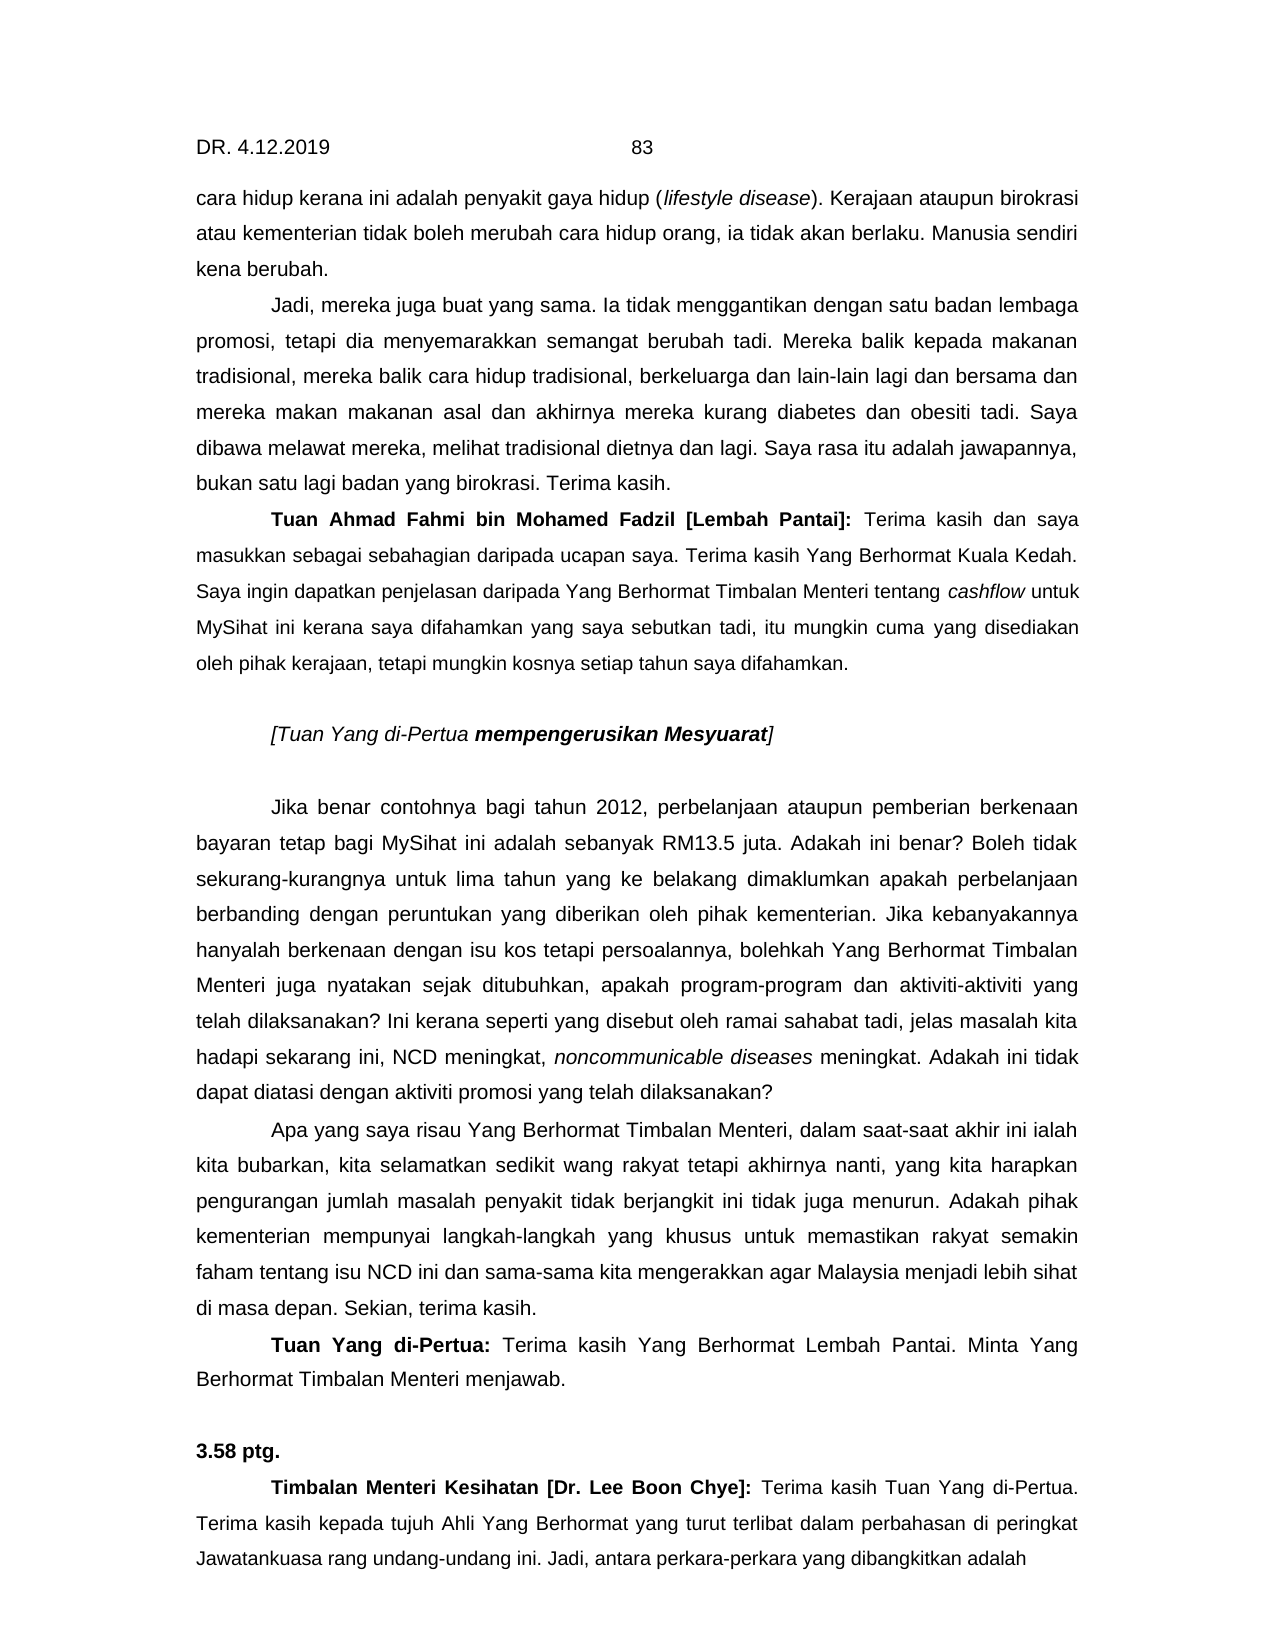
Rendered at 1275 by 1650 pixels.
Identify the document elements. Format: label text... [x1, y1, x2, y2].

text 3.58 ptg. [196, 1439, 1125, 1463]
text Timbalan Menteri Kesihatan [Dr. Lee Boon Chye]: Terima kasih Tuan Yang di-Pertua. Terima kasih kepada tujuh Ahli Yang Berhormat yang turut terlibat dalam perbahasan di peringkat Jawatankuasa rang undang-undang ini. Jadi, antara perkara-perkara yang dibangkitkan adalah [196, 1476, 1079, 1570]
text Apa yang saya risau Yang Berhormat Timbalan Menteri, dalam saat-saat akhir ini ialah kita bubarkan, kita selamatkan sedikit wang rakyat tetapi akhirnya nanti, yang kita harapkan pengurangan jumlah masalah penyakit tidak berjangkit ini tidak juga menurun. Adakah pihak kementerian mempunyai langkah-langkah yang khusus untuk memastikan rakyat semakin faham tentang isu NCD ini dan sama-sama kita mengerakkan agar Malaysia menjadi lebih sihat di masa depan. Sekian, terima kasih. [196, 1117, 1079, 1319]
text [Tuan Yang di-Pertua mempengerusikan Mesyuarat] [271, 722, 1125, 746]
text Jadi, mereka juga buat yang sama. Ia tidak menggantikan dengan satu badan lembaga promosi, tetapi dia menyemarakkan semangat berubah tadi. Mereka balik kepada makanan tradisional, mereka balik cara hidup tradisional, berkeluarga dan lain-lain lagi dan bersama dan mereka makan makanan asal dan akhirnya mereka kurang diabetes dan obesiti tadi. Saya dibawa melawat mereka, melihat tradisional dietnya dan lagi. Saya rasa itu adalah jawapannya, bukan satu lagi badan yang birokrasi. Terima kasih. [196, 293, 1079, 495]
text Tuan Yang di-Pertua: Terima kasih Yang Berhormat Lembah Pantai. Minta Yang Berhormat Timbalan Menteri menjawab. [196, 1333, 1079, 1391]
text Tuan Ahmad Fahmi bin Mohamed Fadzil [Lembah Pantai]: Terima kasih dan saya masukkan sebagai sebahagian daripada ucapan saya. Terima kasih Yang Berhormat Kuala Kedah. Saya ingin dapatkan penjelasan daripada Yang Berhormat Timbalan Menteri tentang cashflow untuk MySihat ini kerana saya difahamkan yang saya sebutkan tadi, itu mungkin cuma yang disediakan oleh pihak kerajaan, tetapi mungkin kosnya setiap tahun saya difahamkan. [196, 508, 1079, 674]
text cara hidup kerana ini adalah penyakit gaya hidup (lifestyle disease). Kerajaan ataupun birokrasi atau kementerian tidak boleh merubah cara hidup orang, ia tidak akan berlaku. Manusia sendiri kena berubah. [196, 186, 1079, 280]
text Jika benar contohnya bagi tahun 2012, perbelanjaan ataupun pemberian berkenaan bayaran tetap bagi MySihat ini adalah sebanyak RM13.5 juta. Adakah ini benar? Boleh tidak sekurang-kurangnya untuk lima tahun yang ke belakang dimaklumkan apakah perbelanjaan berbanding dengan peruntukan yang diberikan oleh pihak kementerian. Jika kebanyakannya hanyalah berkenaan dengan isu kos tetapi persoalannya, bolehkah Yang Berhormat Timbalan Menteri juga nyatakan sejak ditubuhkan, apakah program-program dan aktiviti-aktiviti yang telah dilaksanakan? Ini kerana seperti yang disebut oleh ramai sahabat tadi, jelas masalah kita hadapi sekarang ini, NCD meningkat, noncommunicable diseases meningkat. Adakah ini tidak dapat diatasi dengan aktiviti promosi yang telah dilaksanakan? [196, 795, 1079, 1104]
text DR. 4.12.2019 83 [196, 135, 1125, 159]
